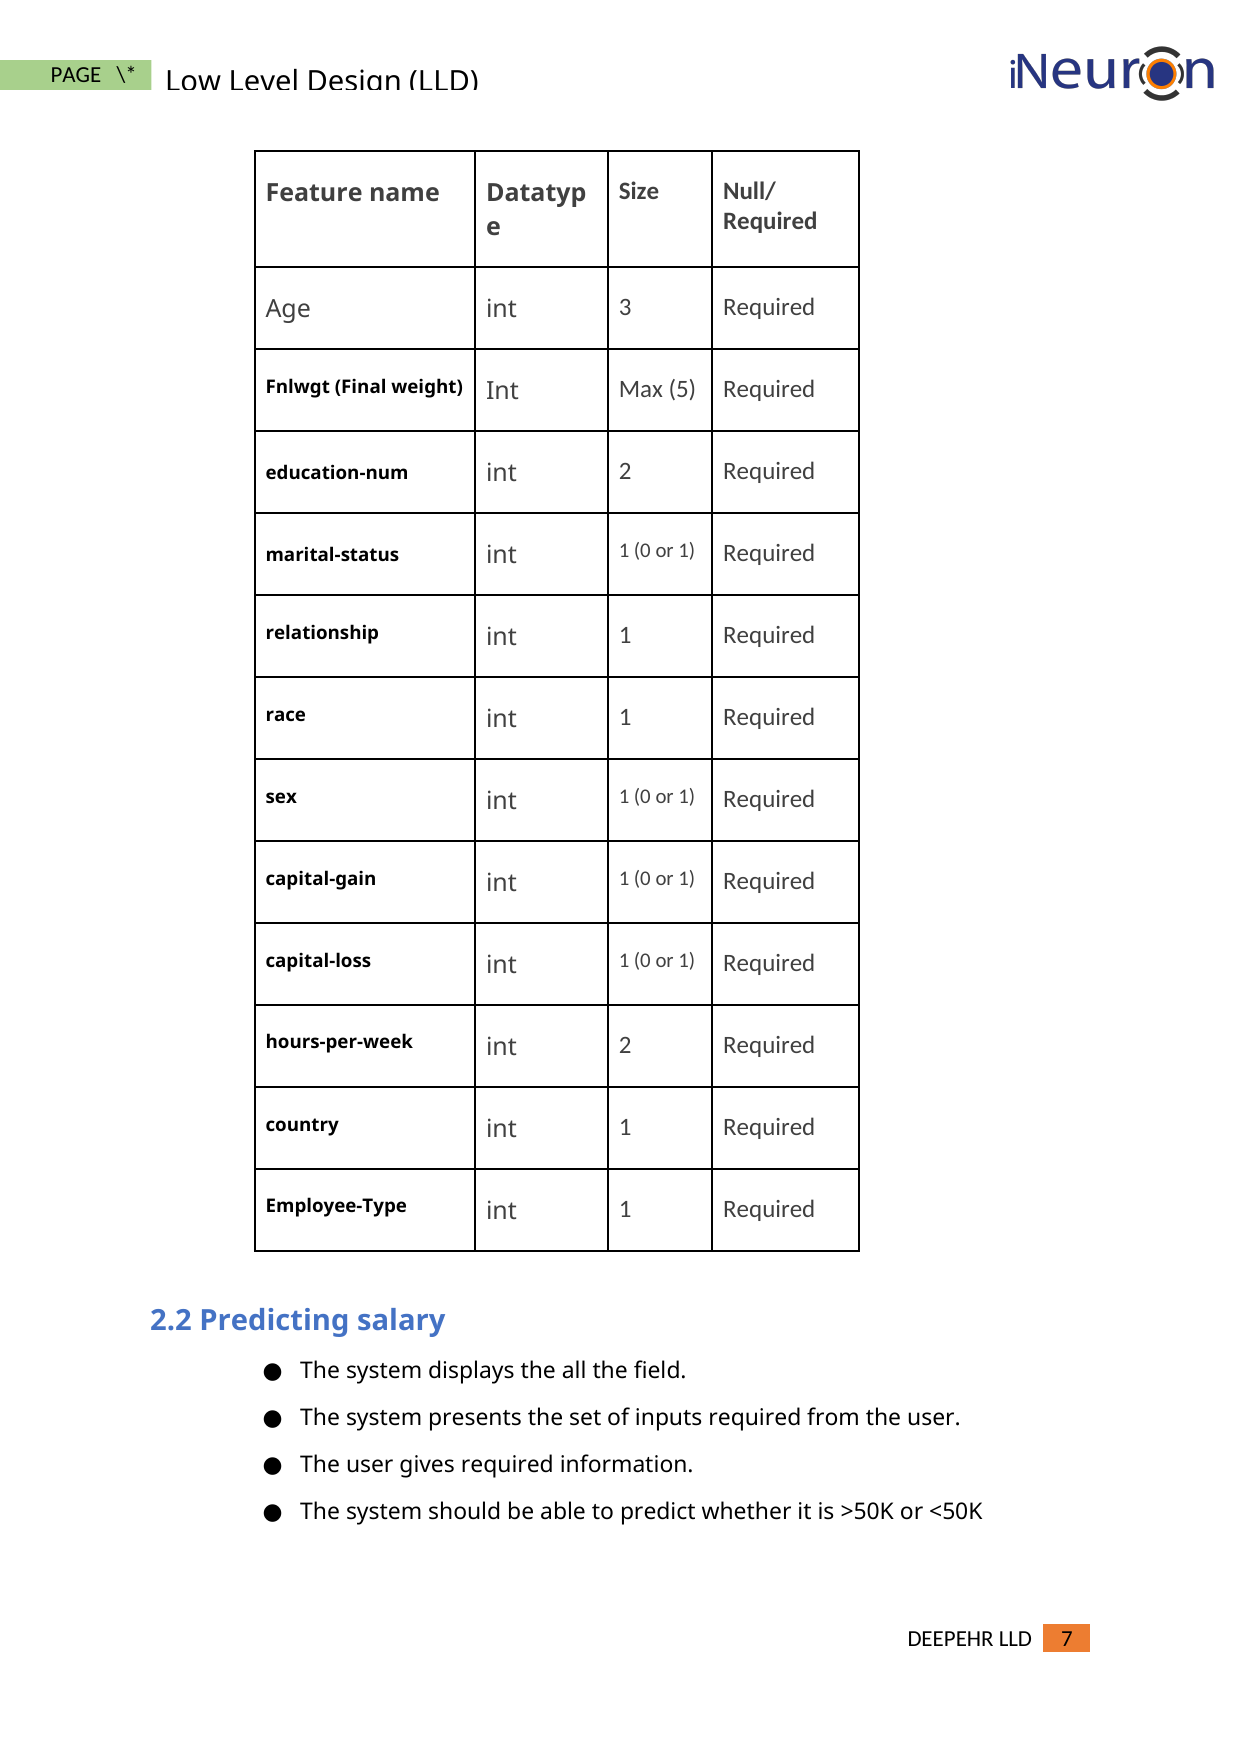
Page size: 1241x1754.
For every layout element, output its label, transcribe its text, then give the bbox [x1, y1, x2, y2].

table_cell Required [713, 596, 858, 676]
table_cell education-num [256, 432, 474, 512]
table_cell 2 [609, 1006, 711, 1086]
table_cell 1 (0 or 1) [609, 514, 711, 594]
table_cell Required [713, 924, 858, 1004]
table_cell 1 (0 or 1) [609, 760, 711, 840]
table_cell Fnlwgt (Final weight) [256, 350, 474, 430]
table_cell 1 [609, 678, 711, 758]
table_cell int [476, 1170, 607, 1250]
picture [1008, 38, 1218, 103]
table_cell Required [713, 432, 858, 512]
table_cell Required [713, 842, 858, 922]
table_header Datatype [476, 152, 607, 266]
table_cell int [476, 432, 607, 512]
table_cell Age [256, 268, 474, 348]
table_cell int [476, 1006, 607, 1086]
table_cell capital-gain [256, 842, 474, 922]
table_cell 3 [609, 268, 711, 348]
table_cell int [476, 1088, 607, 1168]
table_cell 1 [609, 596, 711, 676]
table_cell 1 (0 or 1) [609, 842, 711, 922]
table_cell int [476, 760, 607, 840]
table_header Size [609, 152, 711, 266]
table_cell capital-loss [256, 924, 474, 1004]
table_cell Employee-Type [256, 1170, 474, 1250]
table_cell sex [256, 760, 474, 840]
table_cell country [256, 1088, 474, 1168]
table_cell int [476, 678, 607, 758]
table_cell Required [713, 1088, 858, 1168]
list The system presents the set of inputs required from the user. [262, 1391, 1090, 1438]
table_cell Required [713, 1006, 858, 1086]
table_cell Required [713, 760, 858, 840]
table_cell int [476, 596, 607, 676]
table_cell Max (5) [609, 350, 711, 430]
table_cell int [476, 268, 607, 348]
list The system displays the all the field. [262, 1344, 1090, 1391]
table_cell Required [713, 268, 858, 348]
table_cell race [256, 678, 474, 758]
table_cell hours-per-week [256, 1006, 474, 1086]
table_cell 1 [609, 1170, 711, 1250]
subtitle 2.2 Predicting salary [150, 1299, 1090, 1338]
table_cell Required [713, 678, 858, 758]
table_cell 2 [609, 432, 711, 512]
table_cell 1 [609, 1088, 711, 1168]
table_cell relationship [256, 596, 474, 676]
table_cell Required [713, 350, 858, 430]
table_cell int [476, 842, 607, 922]
table_header Feature name [256, 152, 474, 266]
list The user gives required information. [262, 1438, 1090, 1485]
table_cell Required [713, 1170, 858, 1250]
table_cell int [476, 924, 607, 1004]
table_header Null/Required [713, 152, 858, 266]
list The system should be able to predict whether it is >50K or <50K [262, 1485, 1090, 1532]
table_cell int [476, 514, 607, 594]
table_cell Required [713, 514, 858, 594]
table_cell 1 (0 or 1) [609, 924, 711, 1004]
table_cell marital-status [256, 514, 474, 594]
table_cell Int [476, 350, 607, 430]
